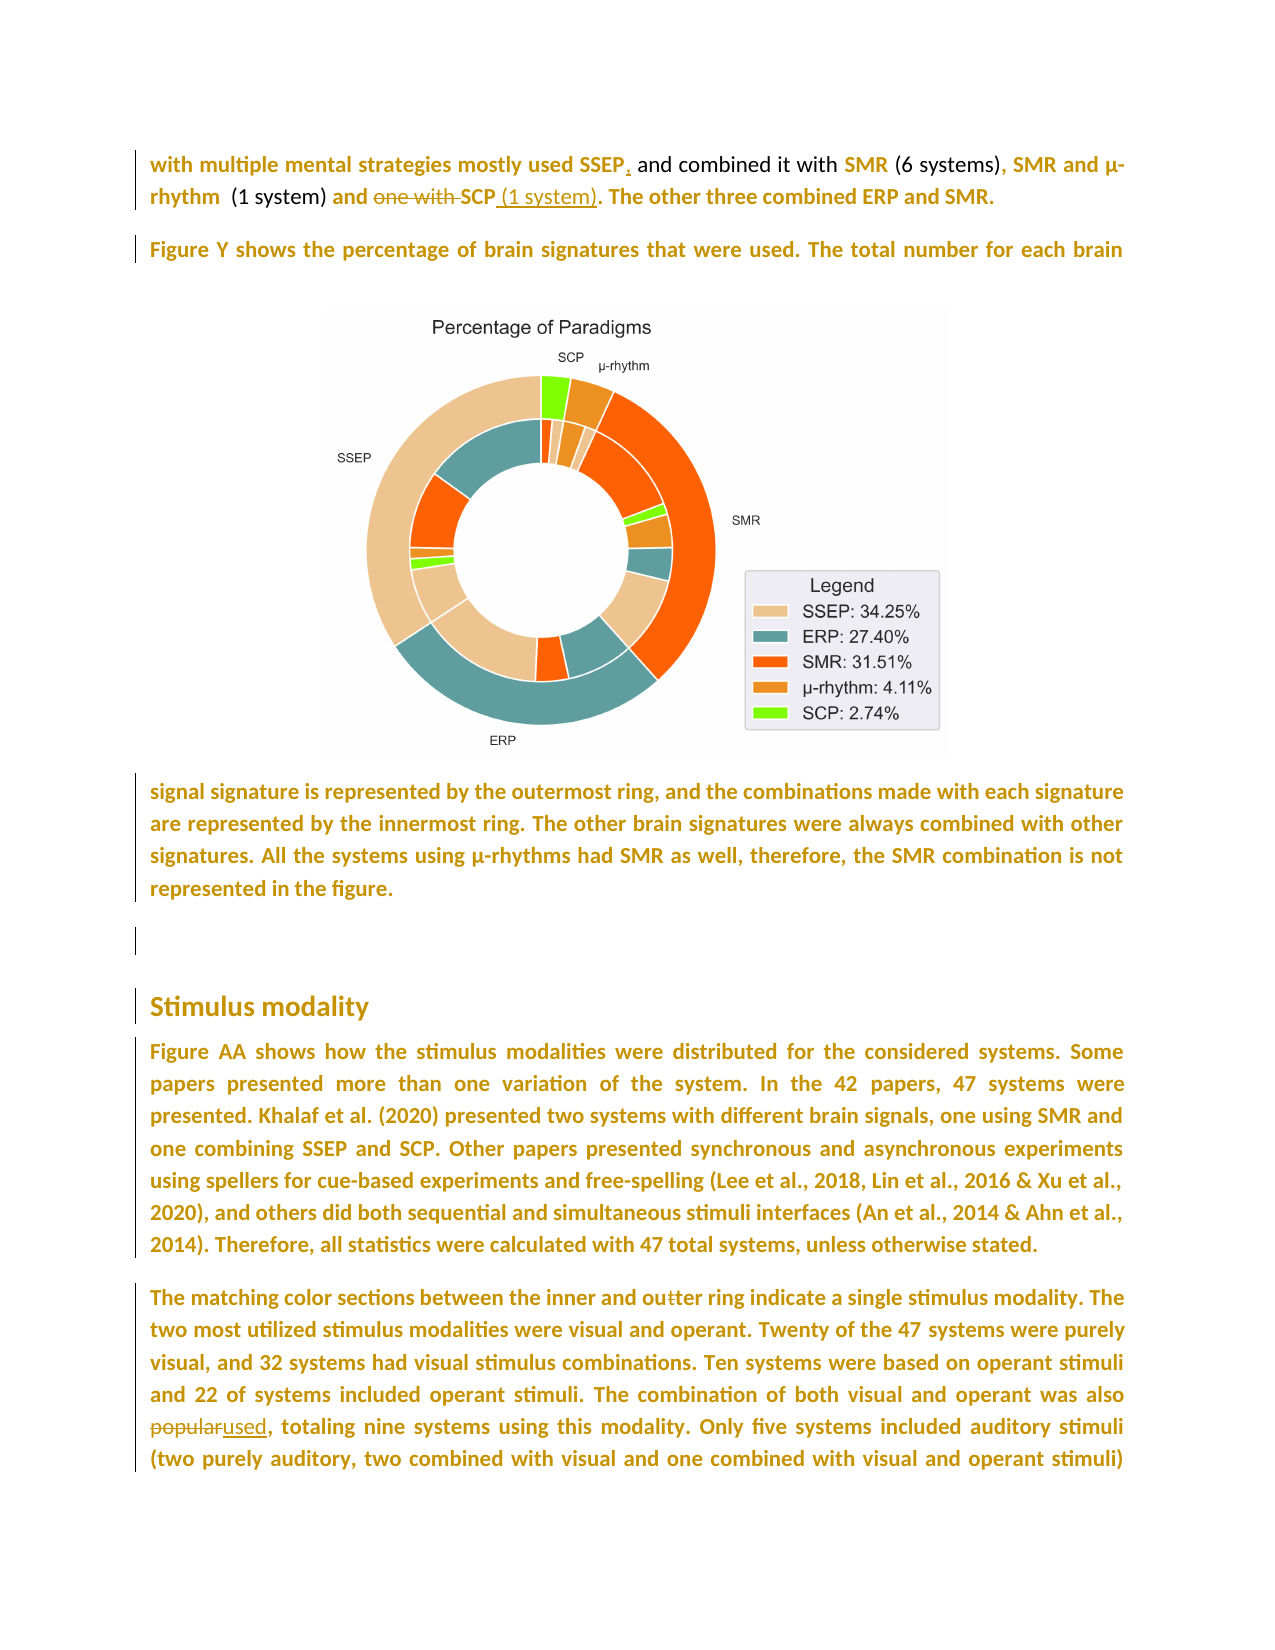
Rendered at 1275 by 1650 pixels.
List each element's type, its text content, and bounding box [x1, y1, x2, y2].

text Figure AA shows how the stimulus modalities were distributed for the considered systems. Some papers presented more than one variation of the system. In the 42 papers, 47 systems were presented. Khalaf et al. (2020) presented two systems with different brain signals, one using SMR and one combining SSEP and SCP. Other papers presented synchronous and asynchronous experiments using spellers for cue-based experiments and free-spelling (Lee et al., 2018, Lin et al., 2016 & Xu et al., 2020), and others did both sequential and simultaneous stimuli interfaces (An et al., 2014 & Ahn et al., 2014). Therefore, all statistics were calculated with 47 total systems, unless otherwise stated. [150, 1037, 1125, 1258]
subtitle Stimulus modality [150, 988, 1125, 1024]
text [150, 150, 1125, 210]
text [150, 1283, 1125, 1472]
picture [325, 308, 951, 759]
